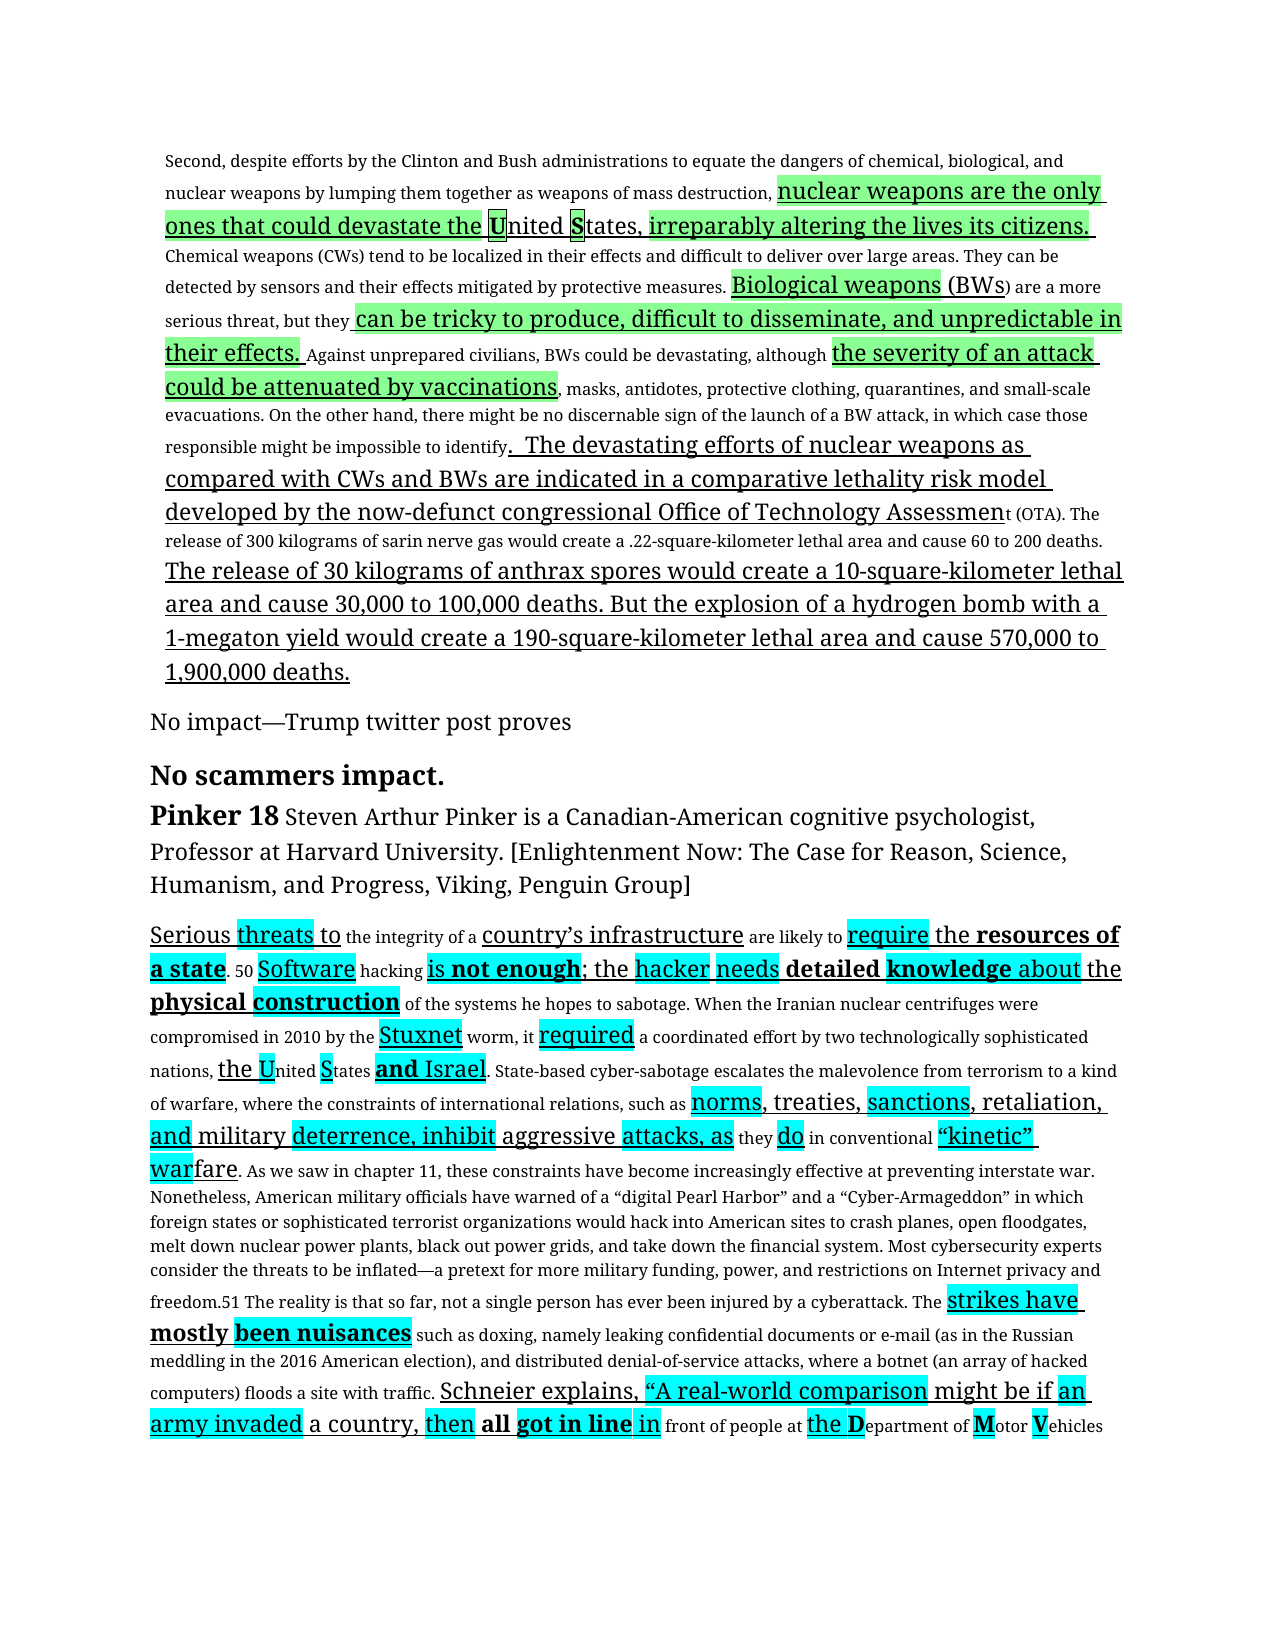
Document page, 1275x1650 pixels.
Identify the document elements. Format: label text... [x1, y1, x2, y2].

text No impact—Trump twitter post proves [150, 706, 1125, 737]
text Pinker 18 Steven Arthur Pinker is a Canadian-American cognitive psychologist, Professor at Harvard University. [Enlightenment Now: The Case for Reason, Science, Humanism, and Progress, Viking, Penguin Group] [150, 796, 1125, 900]
subtitle No scammers impact. [150, 757, 1125, 793]
text Second, despite efforts by the Clinton and Bush administrations to equate the dangers of chemical, biological, and nuclear weapons by lumping them together as weapons of mass destruction, nuclear weapons are the only ones that could devastate the United States, irreparably altering the lives its citizens. Chemical weapons (CWs) tend to be localized in their effects and difficult to deliver over large areas. They can be detected by sensors and their effects mitigated by protective measures. Biological weapons (BWs) are a more serious threat, but they can be tricky to produce, difficult to disseminate, and unpredictable in their effects. Against unprepared civilians, BWs could be devastating, although the severity of an attack could be attenuated by vaccinations, masks, antidotes, protective clothing, quarantines, and small-scale evacuations. On the other hand, there might be no discernable sign of the launch of a BW attack, in which case those responsible might be impossible to identify. The devastating efforts of nuclear weapons as compared with CWs and BWs are indicated in a comparative lethality risk model developed by the now-defunct congressional Office of Technology Assessment (OTA). The release of 300 kilograms of sarin nerve gas would create a .22-square-kilometer lethal area and cause 60 to 200 deaths. The release of 30 kilograms of anthrax spores would create a 10-square-kilometer lethal area and cause 30,000 to 100,000 deaths. But the explosion of a hydrogen bomb with a 1-megaton yield would create a 190-square-kilometer lethal area and cause 570,000 to 1,900,000 deaths. [165, 150, 1125, 687]
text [150, 919, 1125, 1439]
